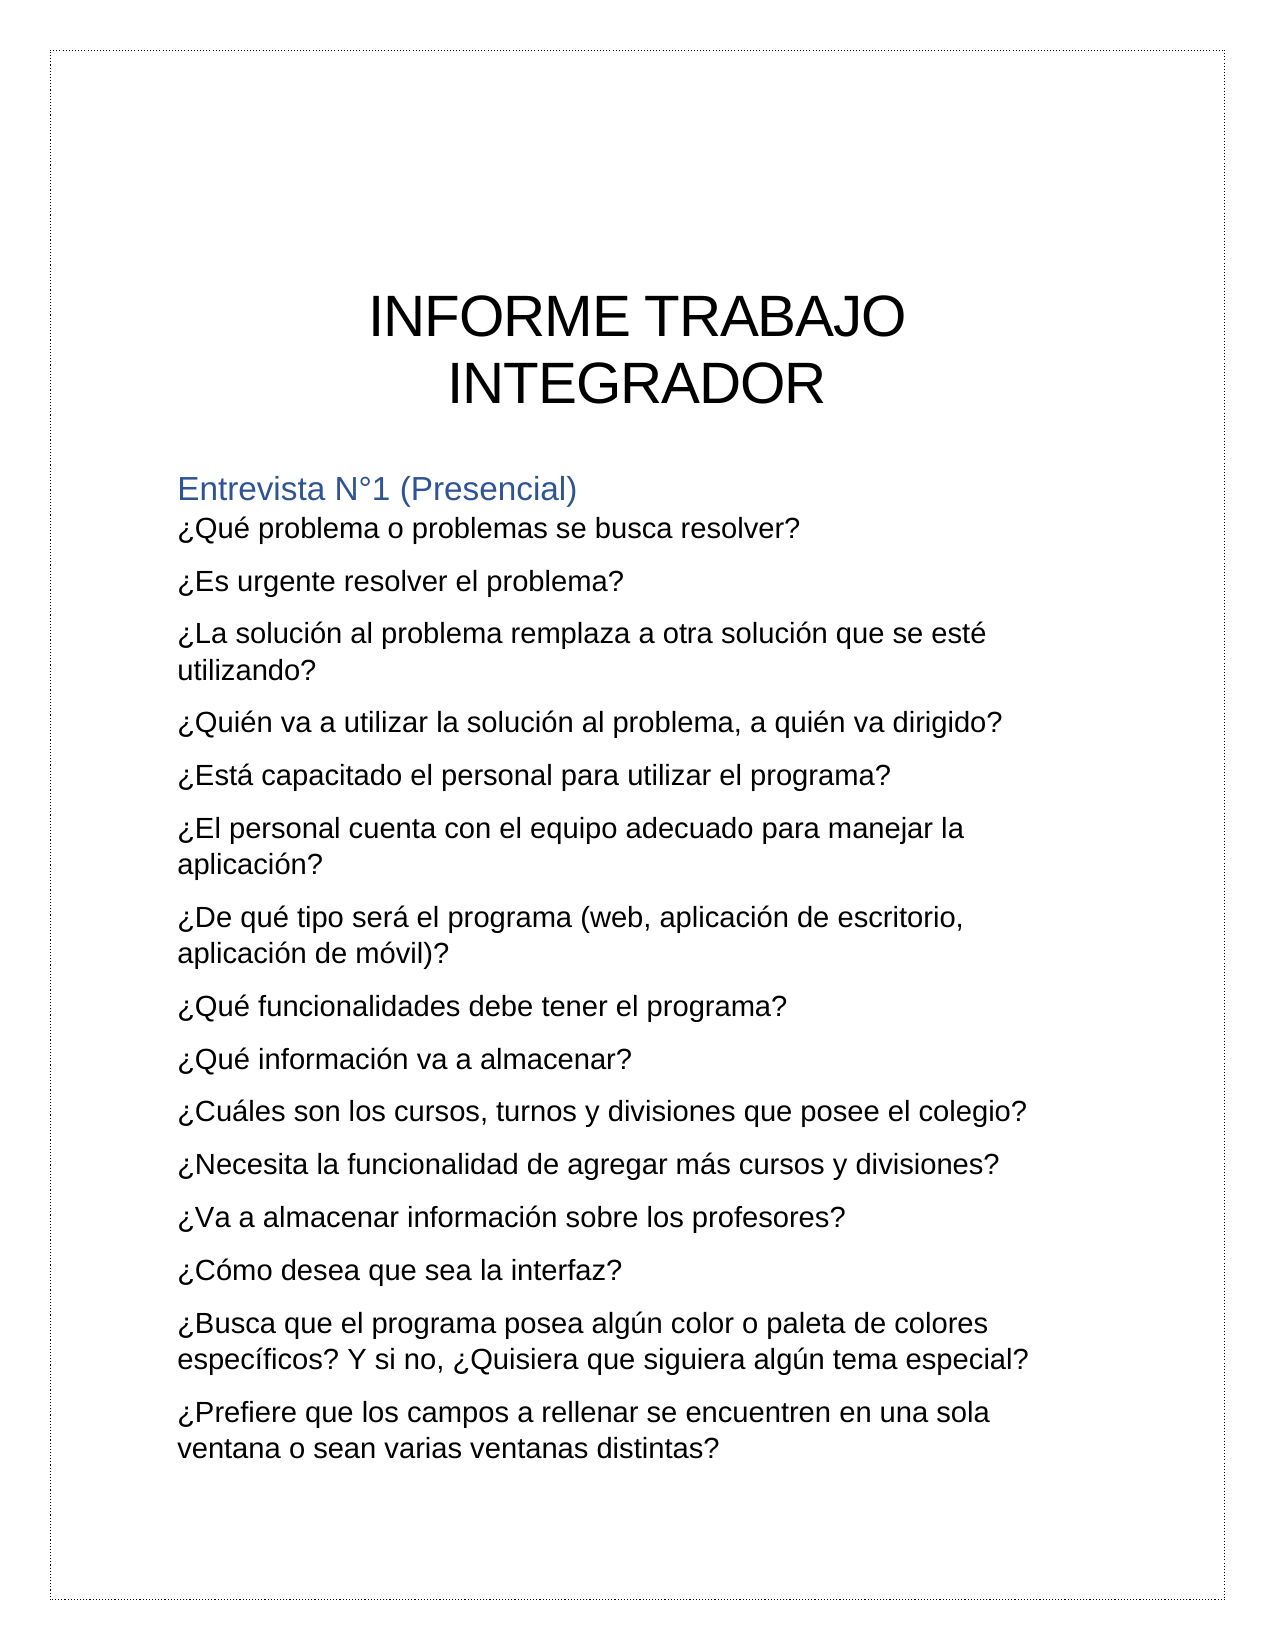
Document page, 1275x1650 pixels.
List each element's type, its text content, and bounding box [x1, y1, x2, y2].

text ¿El personal cuenta con el equipo adecuado para manejar la aplicación? [177, 811, 1098, 881]
text ¿Qué funcionalidades debe tener el programa? [177, 989, 1098, 1022]
text ¿Es urgente resolver el problema? [177, 563, 1098, 597]
text ¿Busca que el programa posea algún color o paleta de colores específicos? Y si no, ¿Quisiera que siguiera algún tema especial? [177, 1306, 1098, 1375]
text ¿De qué tipo será el programa (web, aplicación de escritorio, aplicación de móvil)? [177, 900, 1098, 969]
text ¿Va a almacenar información sobre los profesores? [177, 1200, 1098, 1234]
text ¿Cómo desea que sea la interfaz? [177, 1253, 1098, 1286]
text ¿Quién va a utilizar la solución al problema, a quién va dirigido? [177, 705, 1098, 739]
text ¿Qué información va a almacenar? [177, 1042, 1098, 1075]
text ¿La solución al problema remplaza a otra solución que se esté utilizando? [177, 616, 1098, 686]
text ¿Necesita la funcionalidad de agregar más cursos y divisiones? [177, 1147, 1098, 1181]
text ¿Cuáles son los cursos, turnos y divisiones que posee el colegio? [177, 1094, 1098, 1128]
text ¿Qué problema o problemas se busca resolver? [177, 511, 1098, 544]
title INFORME TRABAJO INTEGRADOR [177, 282, 1098, 416]
subtitle Entrevista N°1 (Presencial) [177, 469, 1098, 508]
text ¿Está capacitado el personal para utilizar el programa? [177, 758, 1098, 792]
text ¿Prefiere que los campos a rellenar se encuentren en una sola ventana o sean varias ventanas distintas? [177, 1395, 1098, 1464]
